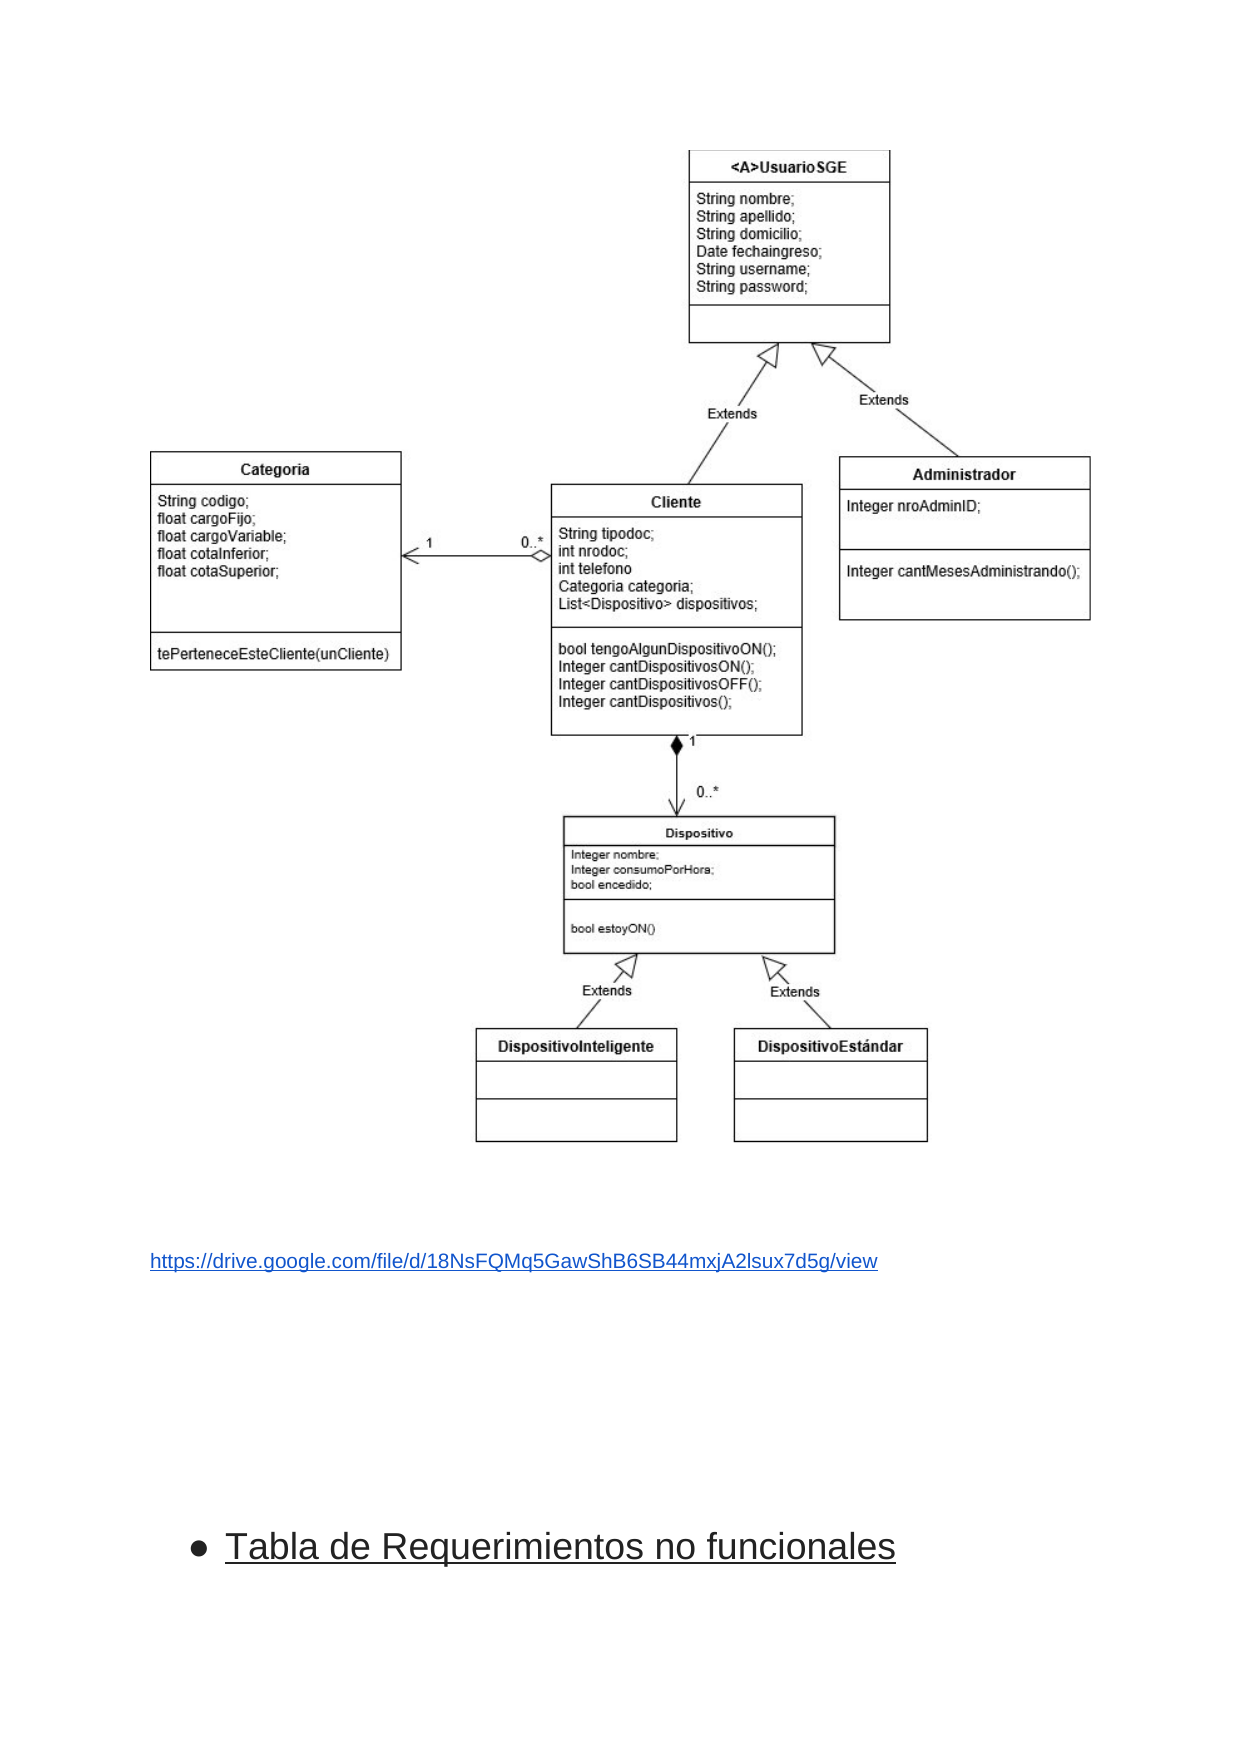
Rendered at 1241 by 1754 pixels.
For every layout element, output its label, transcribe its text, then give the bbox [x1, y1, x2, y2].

text https://drive.google.com/file/d/18NsFQMq5GawShB6SB44mxjA2lsux7d5g/view [150, 1249, 1090, 1273]
picture [150, 150, 1091, 1146]
list Tabla de Requerimientos no funcionales [187, 1524, 1090, 1567]
